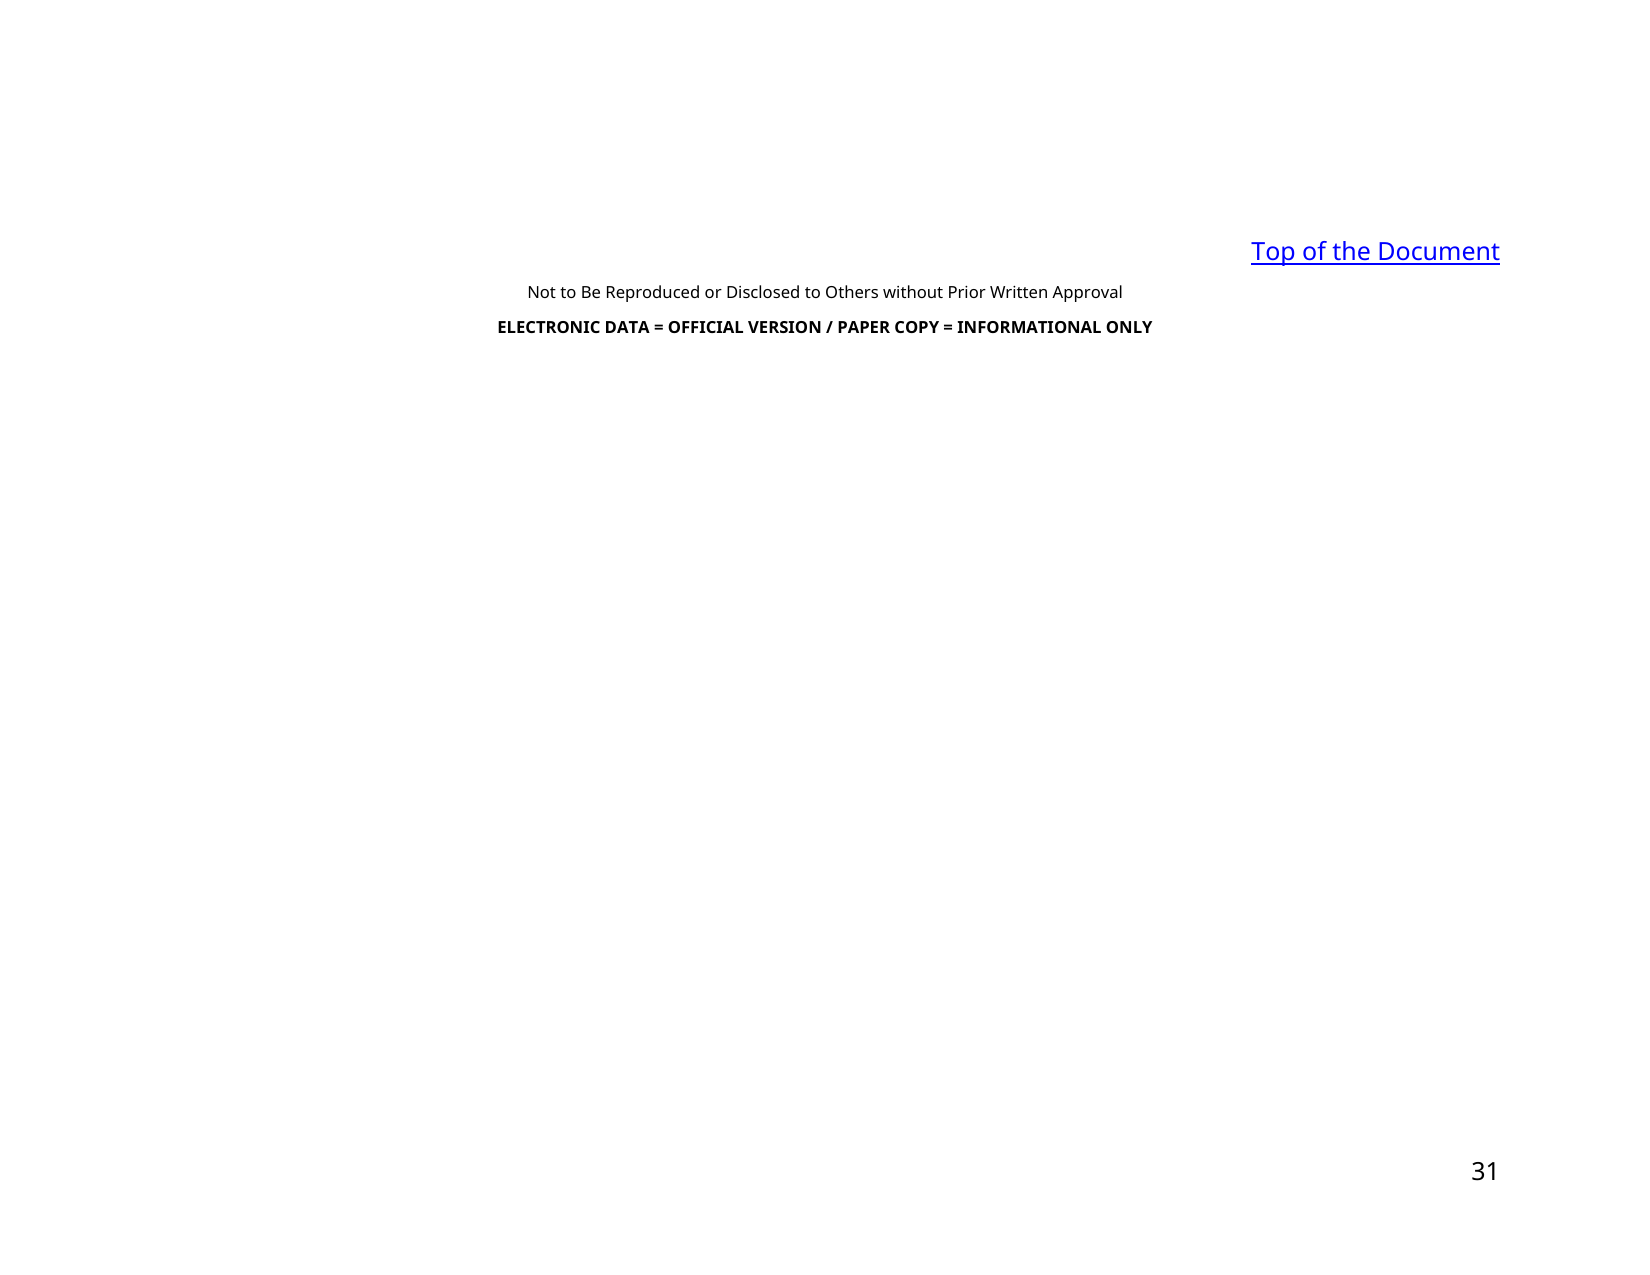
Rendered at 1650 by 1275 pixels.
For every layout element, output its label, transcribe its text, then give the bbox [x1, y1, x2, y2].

text ELECTRONIC DATA = OFFICIAL VERSION / PAPER COPY = INFORMATIONAL ONLY [150, 316, 1500, 338]
text Not to Be Reproduced or Disclosed to Others without Prior Written Approval [150, 281, 1500, 303]
text Top of the Document [150, 234, 1500, 268]
